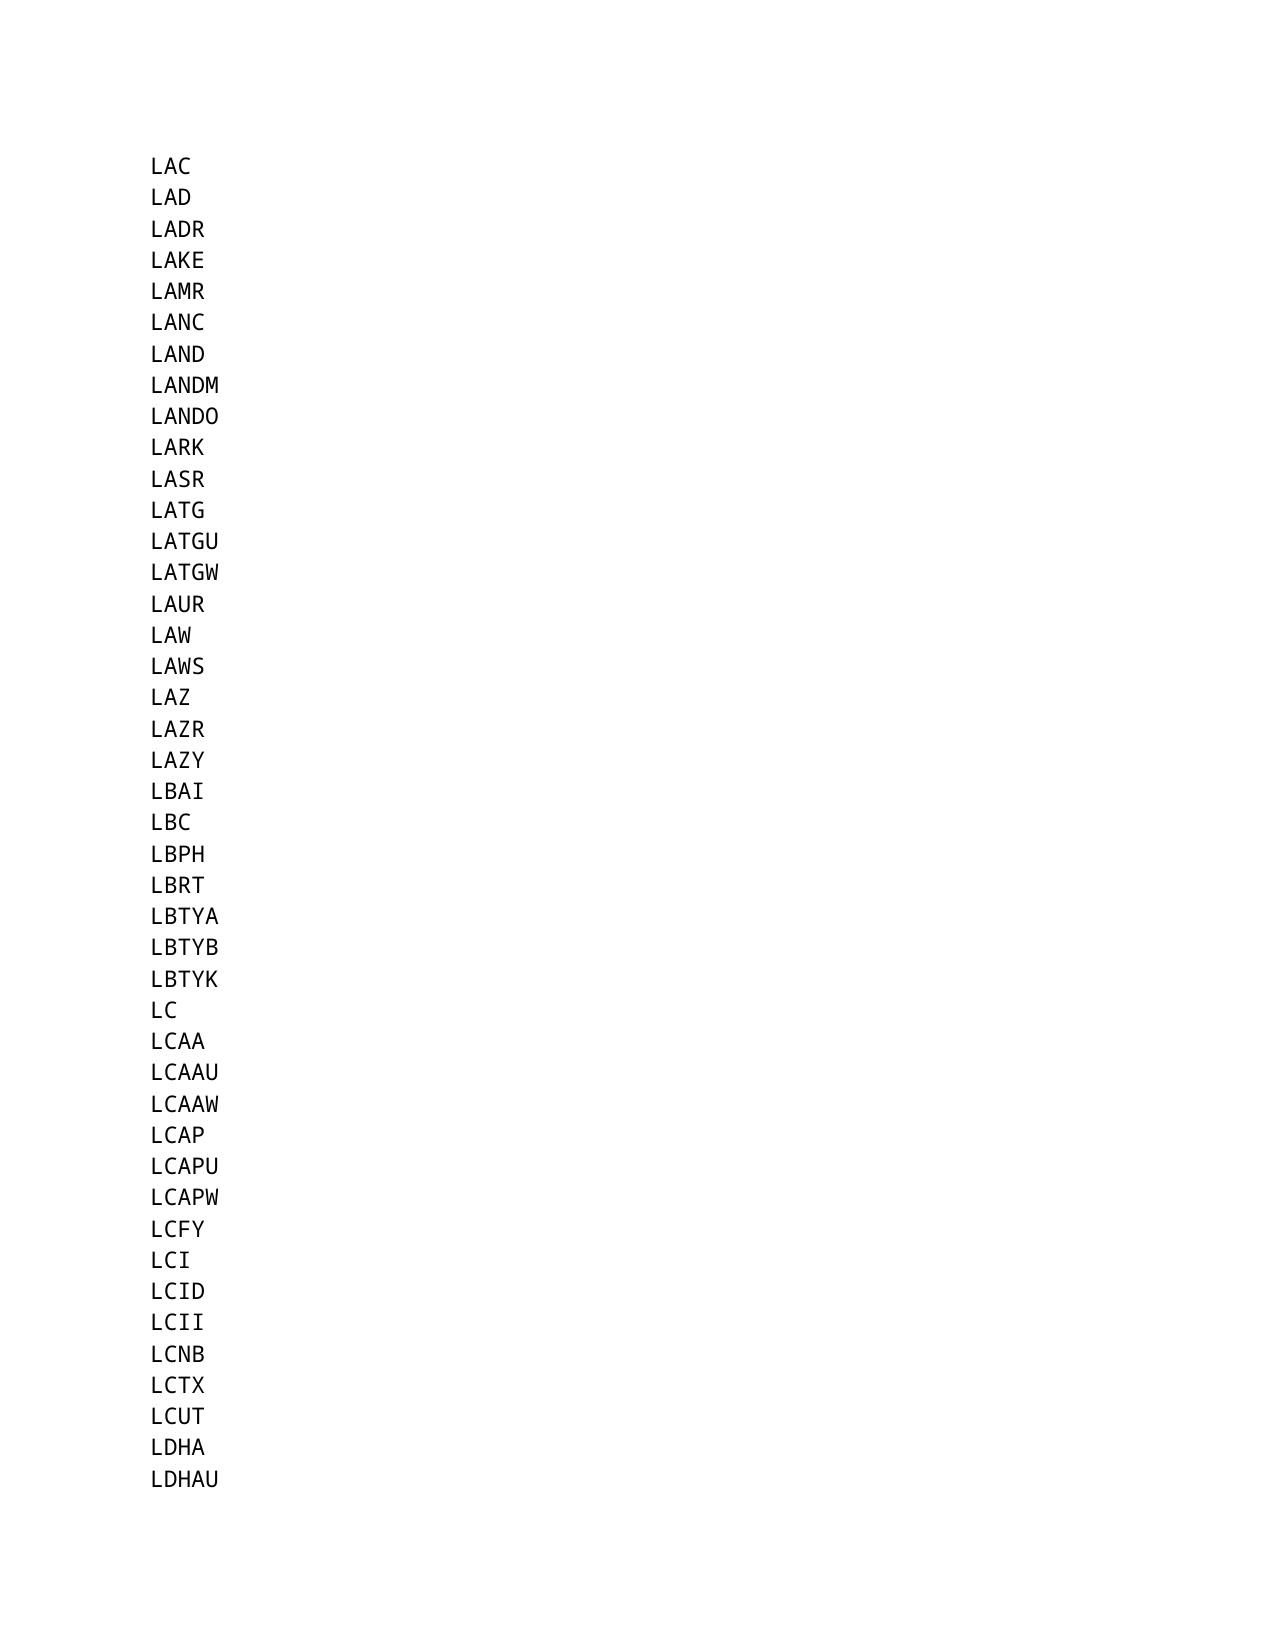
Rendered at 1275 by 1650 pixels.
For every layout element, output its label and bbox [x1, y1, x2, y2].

text [150, 150, 1125, 1494]
